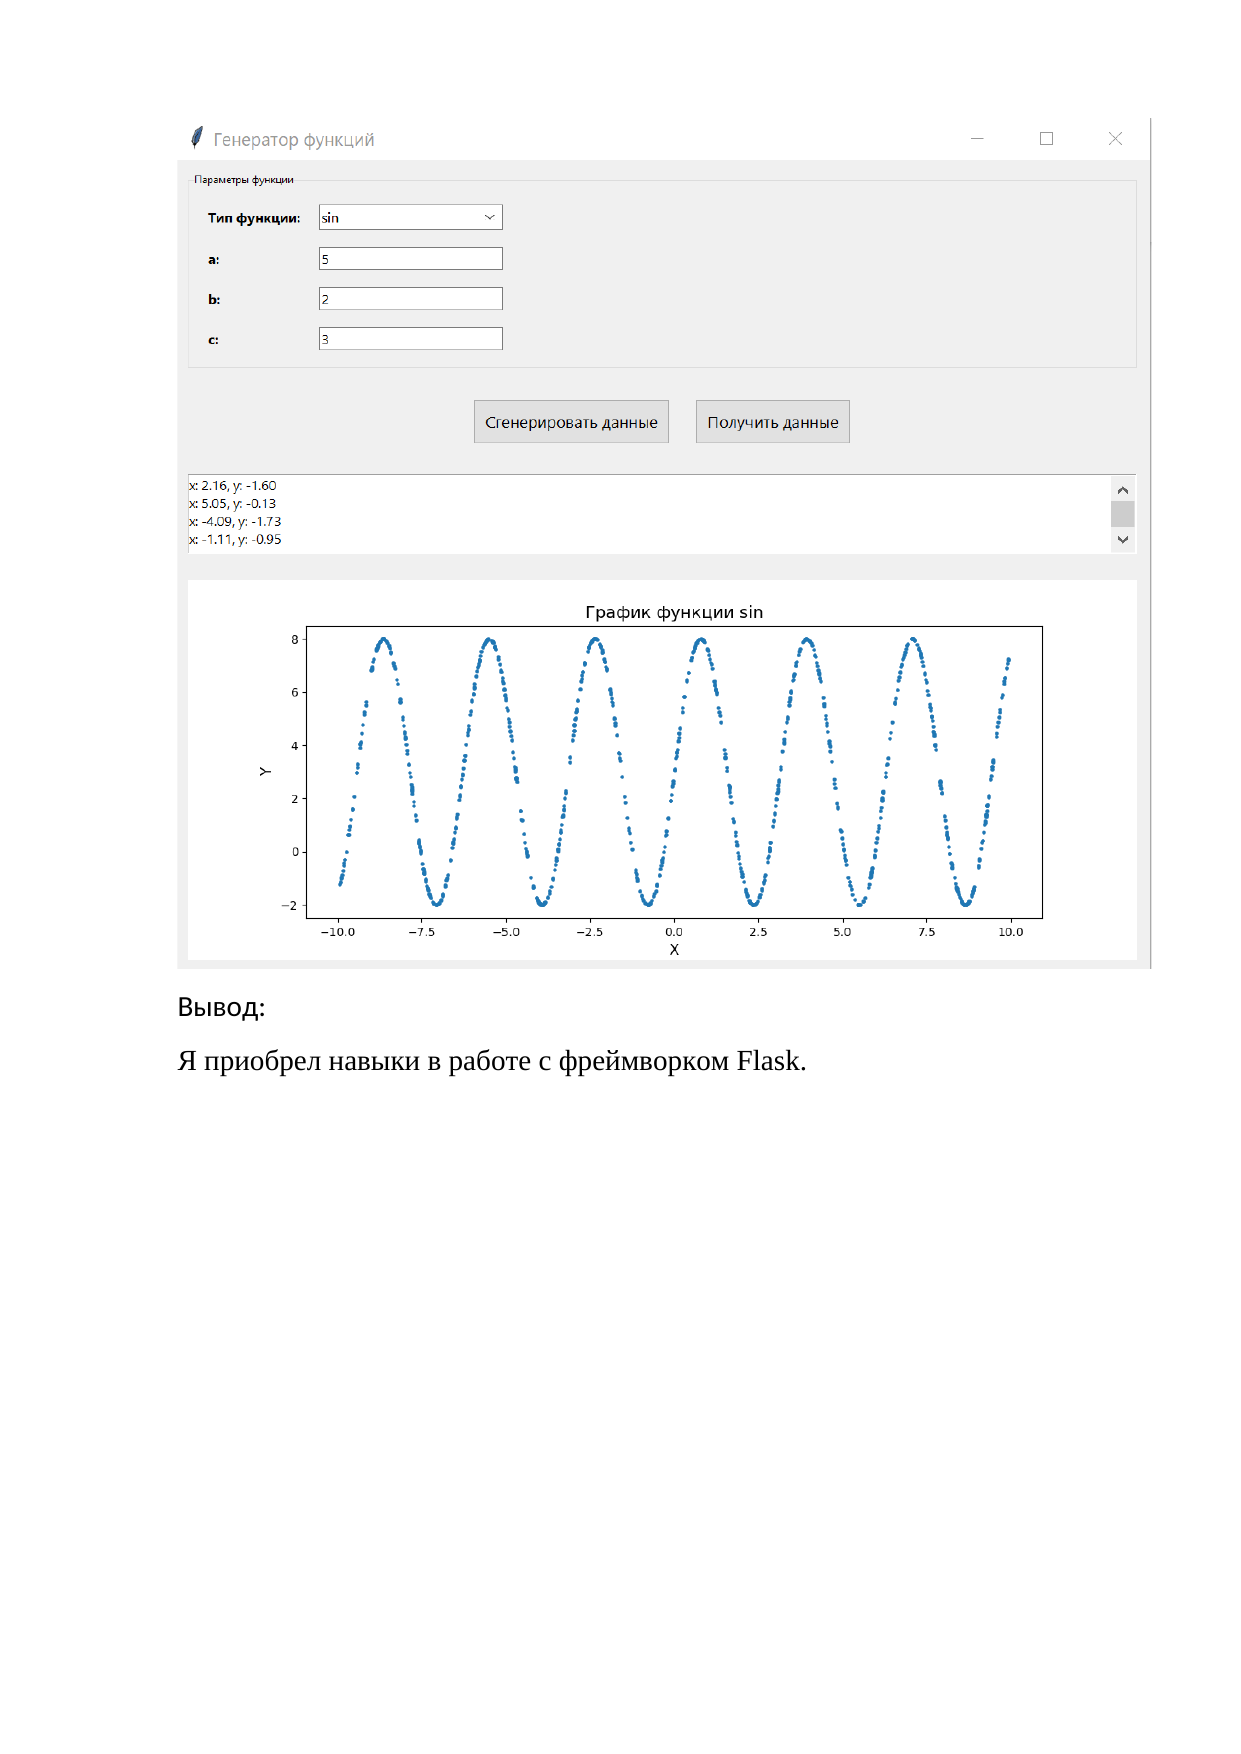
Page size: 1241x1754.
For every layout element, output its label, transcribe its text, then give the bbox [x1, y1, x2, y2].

picture [177, 118, 1152, 969]
text Я приобрел навыки в работе с фреймворком Flask. [177, 1043, 1152, 1076]
text Вывод: [177, 988, 1152, 1023]
